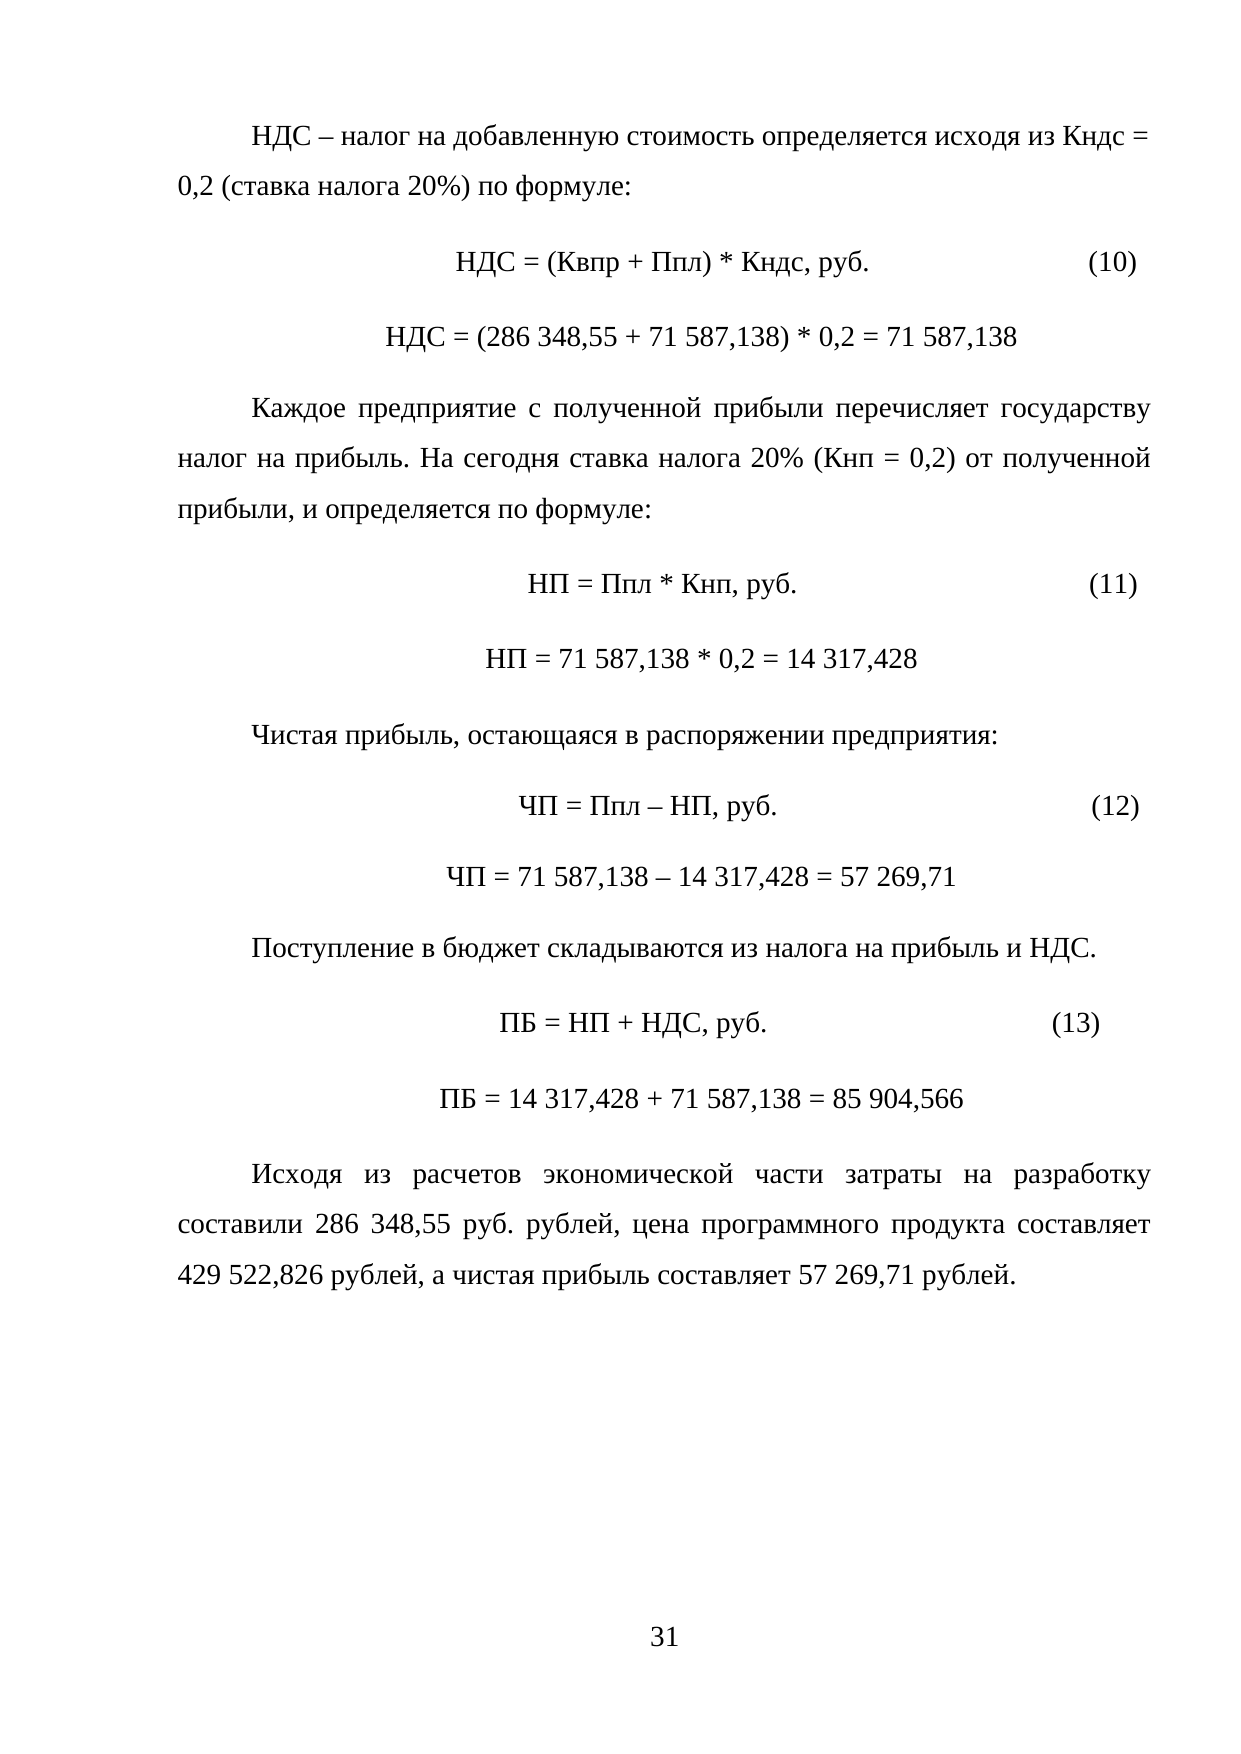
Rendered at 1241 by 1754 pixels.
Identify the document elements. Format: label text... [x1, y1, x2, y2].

text НП = Ппл * Кнп, руб. (11) [177, 566, 1152, 600]
text ЧП = Ппл – НП, руб. (12) [177, 788, 1152, 821]
text Поступление в бюджет складываются из налога на прибыль и НДС. [177, 930, 1152, 964]
text ПБ = НП + НДС, руб. (13) [177, 1006, 1152, 1039]
text ЧП = 71 587,138 – 14 317,428 = 57 269,71 [177, 859, 1152, 893]
text Чистая прибыль, остающаяся в распоряжении предприятия: [177, 717, 1152, 750]
text Каждое предприятие с полученной прибыли перечисляет государству налог на прибыль. На сегодня ставка налога 20% (Кнп = 0,2) от полученной прибыли, и определяется по формуле: [177, 390, 1152, 524]
text НДС = (286 348,55 + 71 587,138) * 0,2 = 71 587,138 [177, 319, 1152, 353]
text ПБ = 14 317,428 + 71 587,138 = 85 904,566 [177, 1081, 1152, 1114]
text НП = 71 587,138 * 0,2 = 14 317,428 [177, 641, 1152, 675]
text Исходя из расчетов экономической части затраты на разработку составили 286 348,55 руб. рублей, цена программного продукта составляет 429 522,826 рублей, а чистая прибыль составляет 57 269,71 рублей. [177, 1156, 1152, 1290]
text НДС = (Квпр + Ппл) * Кндс, руб. (10) [177, 244, 1152, 277]
text НДС – налог на добавленную стоимость определяется исходя из Кндс = 0,2 (ставка налога 20%) по формуле: [177, 118, 1152, 202]
